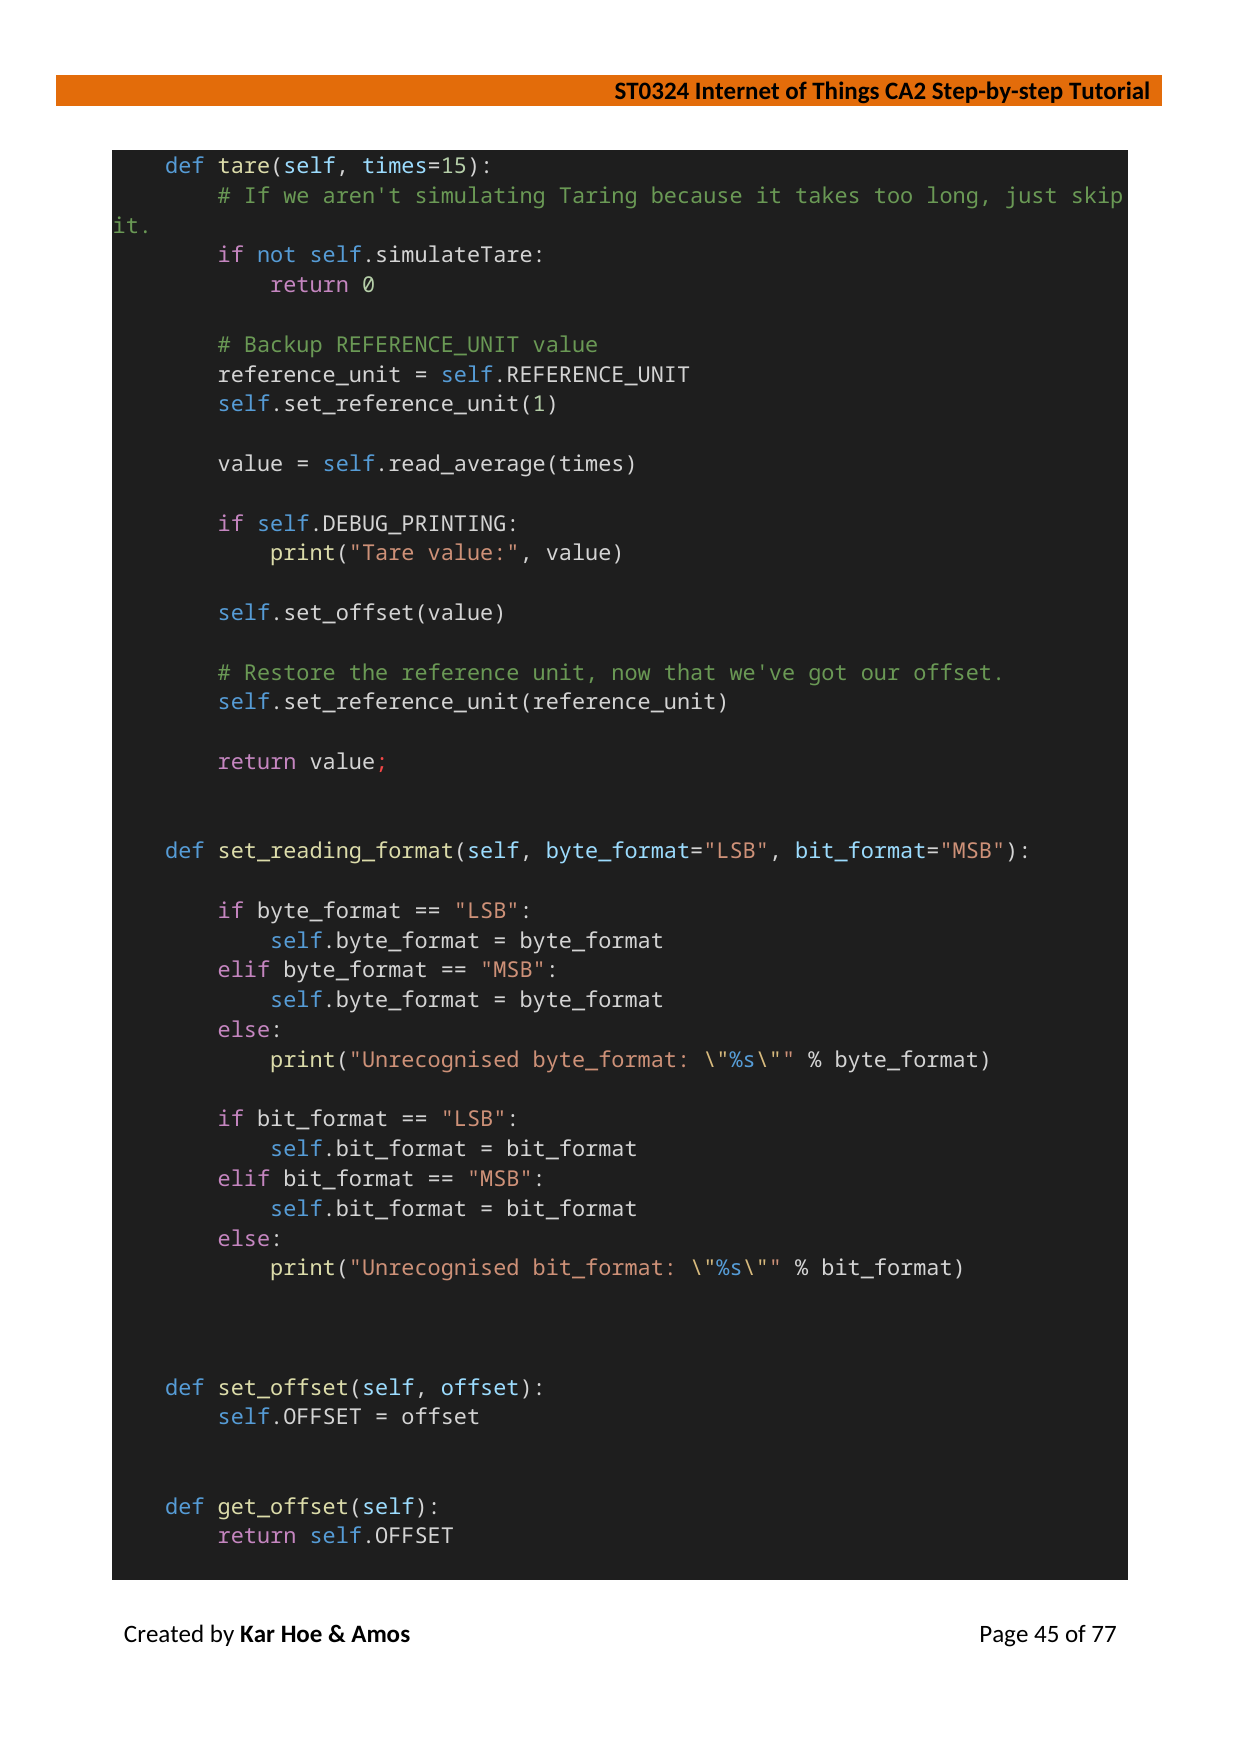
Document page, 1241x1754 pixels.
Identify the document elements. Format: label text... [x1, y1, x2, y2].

text value = self.read_average(times) [112, 448, 1128, 478]
text def tare(self, times=15): [112, 150, 1128, 180]
text if not self.simulateTare: [112, 239, 1128, 269]
text return 0 [112, 269, 1128, 299]
text self.byte_format = byte_format [112, 924, 1128, 954]
text self.set_reference_unit(reference_unit) [112, 686, 1128, 716]
text else: [112, 1014, 1128, 1044]
text return self.OFFSET [112, 1520, 1128, 1550]
text print("Tare value:", value) [112, 537, 1128, 567]
text self.bit_format = bit_format [112, 1193, 1128, 1222]
text if byte_format == "LSB": [112, 895, 1128, 924]
text def set_reading_format(self, byte_format="LSB", bit_format="MSB"): [112, 835, 1128, 865]
text reference_unit = self.REFERENCE_UNIT [112, 358, 1128, 388]
text def get_offset(self): [112, 1491, 1128, 1520]
text self.set_reference_unit(1) [112, 388, 1128, 418]
text print("Unrecognised byte_format: \"%s\"" % byte_format) [112, 1044, 1128, 1073]
text self.OFFSET = offset [112, 1401, 1128, 1431]
text self.byte_format = byte_format [112, 984, 1128, 1014]
text return value; [112, 746, 1128, 776]
text # Backup REFERENCE_UNIT value [112, 329, 1128, 358]
text if bit_format == "LSB": [112, 1103, 1128, 1133]
text self.bit_format = bit_format [112, 1133, 1128, 1163]
text elif byte_format == "MSB": [112, 954, 1128, 984]
text if self.DEBUG_PRINTING: [112, 507, 1128, 537]
text self.set_offset(value) [112, 597, 1128, 627]
text # Restore the reference unit, now that we've got our offset. [112, 656, 1128, 686]
text def set_offset(self, offset): [112, 1371, 1128, 1401]
text print("Unrecognised bit_format: \"%s\"" % bit_format) [112, 1252, 1128, 1282]
text elif bit_format == "MSB": [112, 1163, 1128, 1193]
text else: [112, 1222, 1128, 1252]
text # If we aren't simulating Taring because it takes too long, just skip it. [112, 180, 1128, 239]
